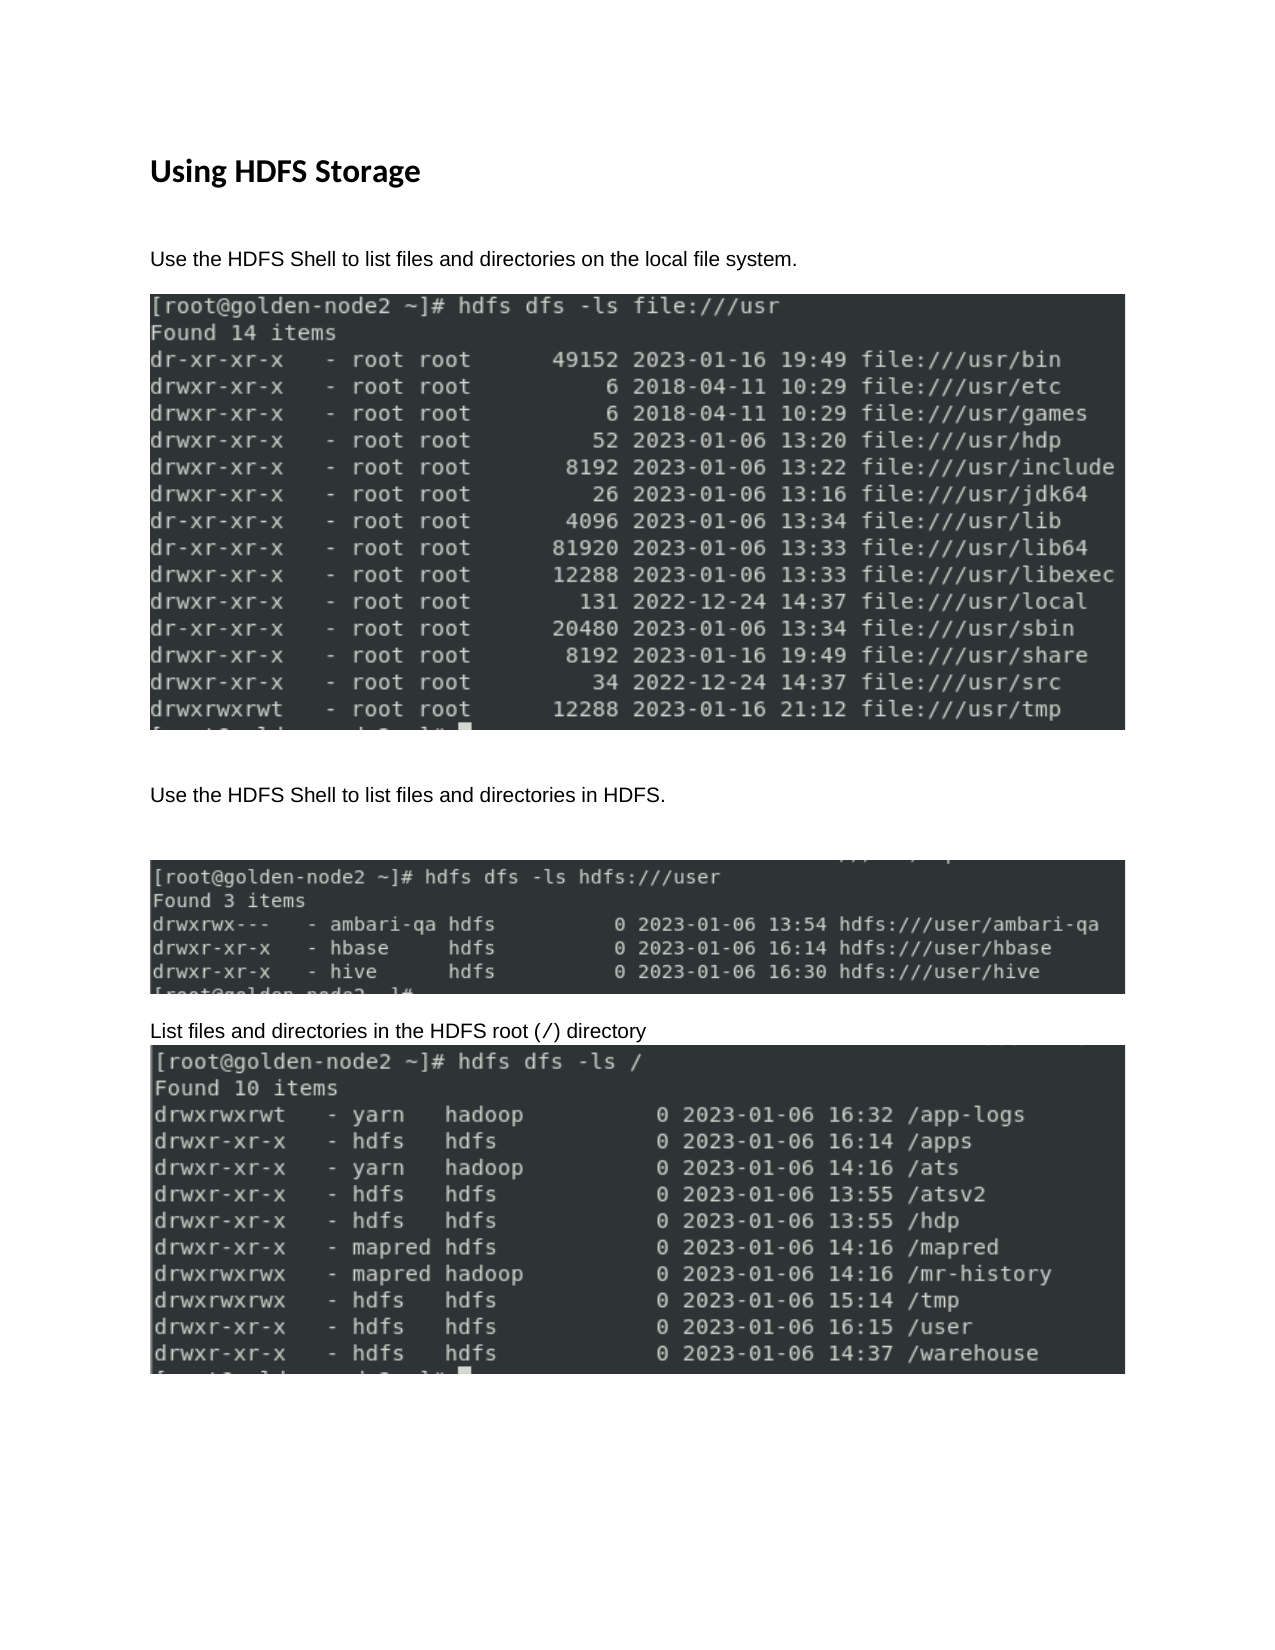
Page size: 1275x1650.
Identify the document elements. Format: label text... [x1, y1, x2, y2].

picture [150, 860, 1125, 994]
text Using HDFS Storage [150, 150, 1125, 191]
text Use the HDFS Shell to list files and directories in HDFS. [150, 783, 1125, 807]
picture [150, 294, 1125, 730]
text Use the HDFS Shell to list files and directories on the local file system. [150, 246, 1125, 270]
text List files and directories in the HDFS root (/) directory [150, 1019, 1125, 1045]
picture [150, 1045, 1125, 1374]
